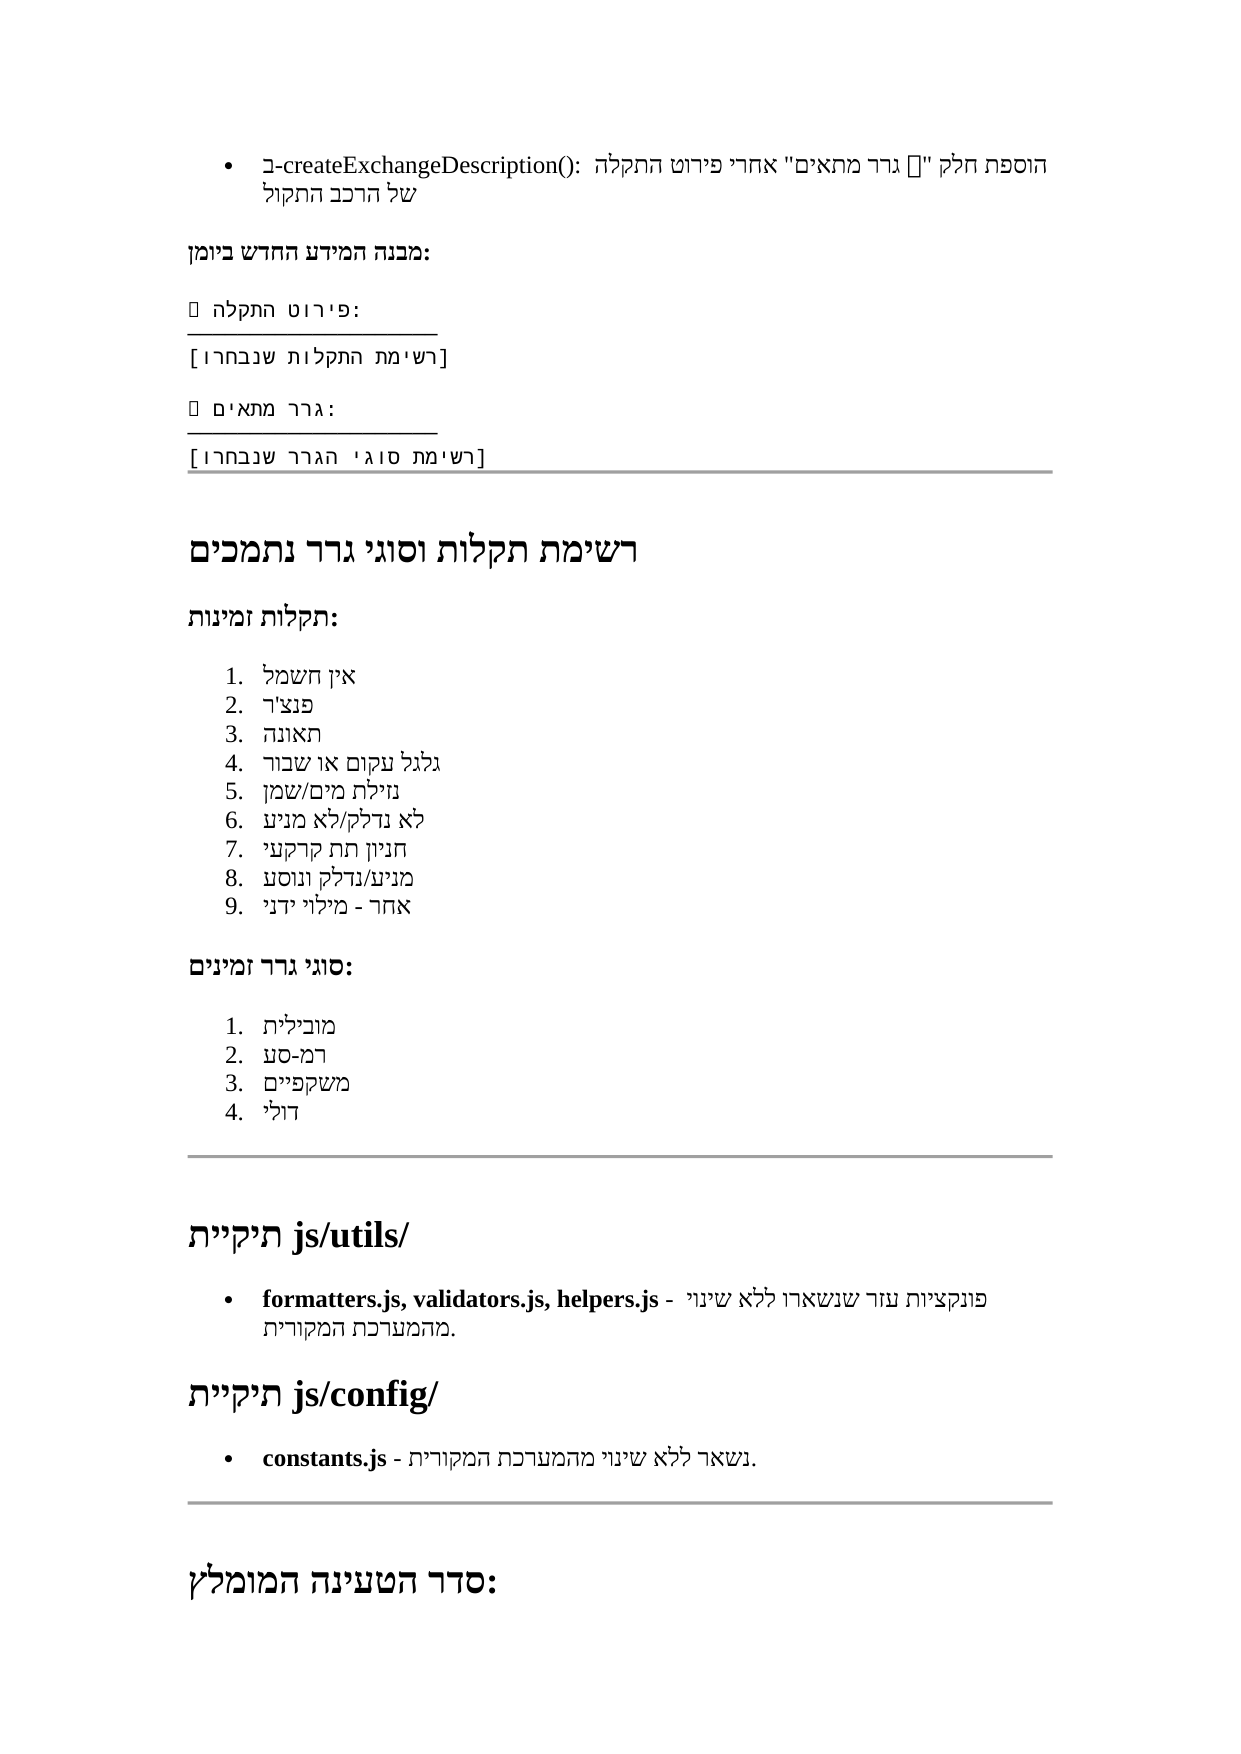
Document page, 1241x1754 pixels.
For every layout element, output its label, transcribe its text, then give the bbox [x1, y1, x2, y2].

text ──────────────────── [187, 423, 1053, 447]
list אין חשמל [225, 661, 1053, 690]
text מבנה המידע החדש ביומן: [187, 237, 1053, 266]
text תקלות זמינות: [187, 600, 1053, 632]
list אחר - מילוי ידני [225, 891, 1053, 920]
list לא נדלק/לא מניע [225, 805, 1053, 834]
list דולי [225, 1097, 1053, 1126]
list פנצ'ר [225, 690, 1053, 719]
list ב-createExchangeDescription(): הוספת חלק "🚛 גרר מתאים" אחרי פירוט התקלה של הרכב התקול [225, 150, 1053, 208]
text רשימת תקלות וסוגי גרר נתמכים [187, 528, 1053, 571]
list מובילית [225, 1011, 1053, 1040]
text [רשימת סוגי הגרר שנבחרו] [187, 447, 1053, 470]
list רמ-סע [225, 1040, 1053, 1068]
list גלגל עקום או שבור [225, 748, 1053, 776]
list constants.js - נשאר ללא שינוי מהמערכת המקורית. [225, 1443, 1053, 1472]
text ──────────────────── [187, 324, 1053, 347]
list משקפיים [225, 1068, 1053, 1097]
text 🔧 פירוט התקלה: [187, 295, 1053, 324]
text תיקיית js/utils/ [187, 1212, 1053, 1255]
list formatters.js, validators.js, helpers.js - פונקציות עזר שנשארו ללא שינוי מהמערכת המקורית. [225, 1284, 1053, 1342]
text סדר הטעינה המומלץ: [187, 1559, 1053, 1602]
text תיקיית js/config/ [187, 1371, 1053, 1414]
list חניון תת קרקעי [225, 834, 1053, 863]
text סוגי גרר זמינים: [187, 949, 1053, 982]
list מניע/נדלק ונוסע [225, 863, 1053, 891]
list נזילת מים/שמן [225, 776, 1053, 805]
text [רשימת התקלות שנבחרו] [187, 347, 1053, 371]
list תאונה [225, 719, 1053, 748]
text 🚛 גרר מתאים: [187, 394, 1053, 423]
